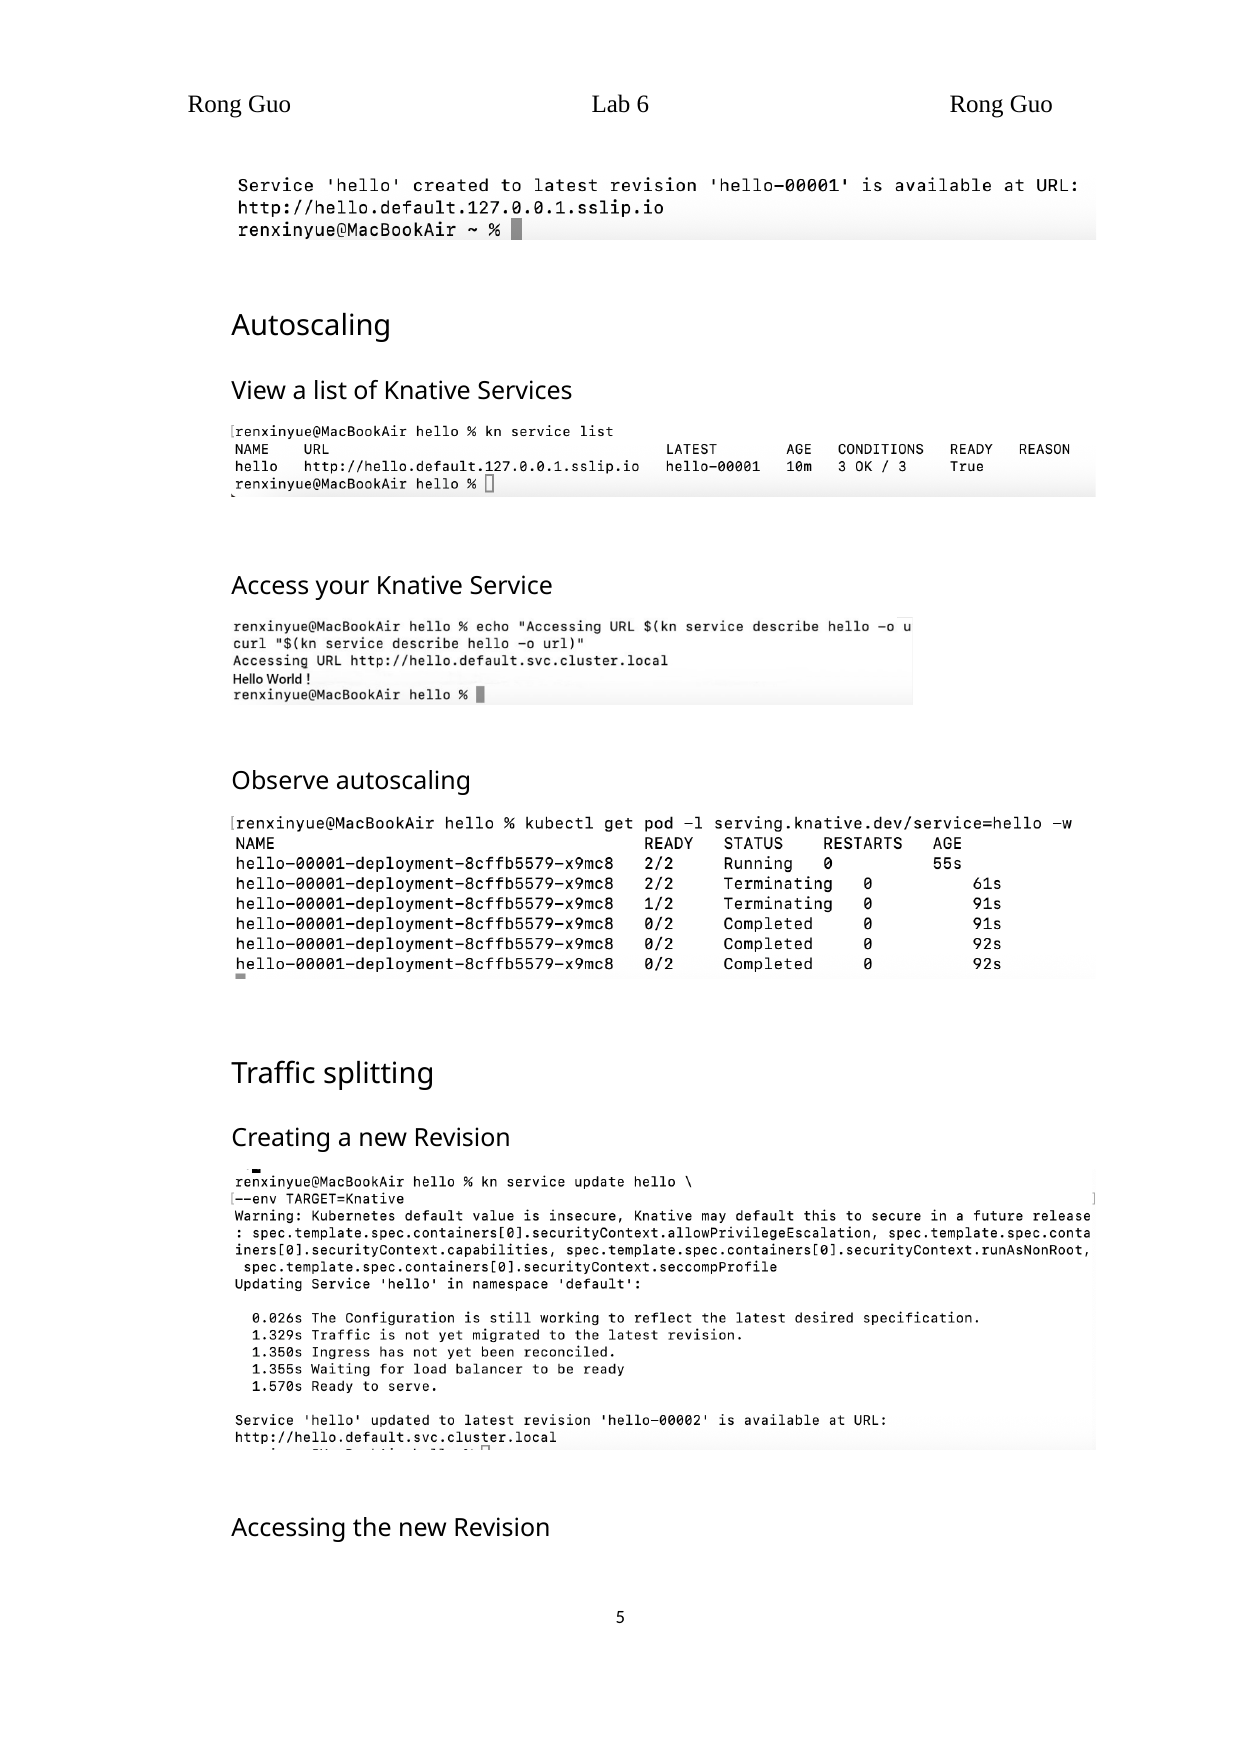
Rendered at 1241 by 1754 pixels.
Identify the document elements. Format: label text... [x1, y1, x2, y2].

text Accessing the new Revision [187, 1494, 1053, 1559]
picture [231, 812, 1096, 979]
text Observe autoscaling [187, 747, 1053, 812]
picture [231, 422, 1096, 497]
text Creating a new Revision [187, 1104, 1053, 1169]
text View a list of Knative Services [187, 357, 1053, 422]
picture [231, 162, 1097, 240]
picture [231, 617, 913, 705]
text Autoscaling [187, 292, 1053, 357]
picture [231, 1169, 1096, 1450]
text Access your Knative Service [187, 552, 1053, 617]
text Traffic splitting [187, 1039, 1053, 1104]
